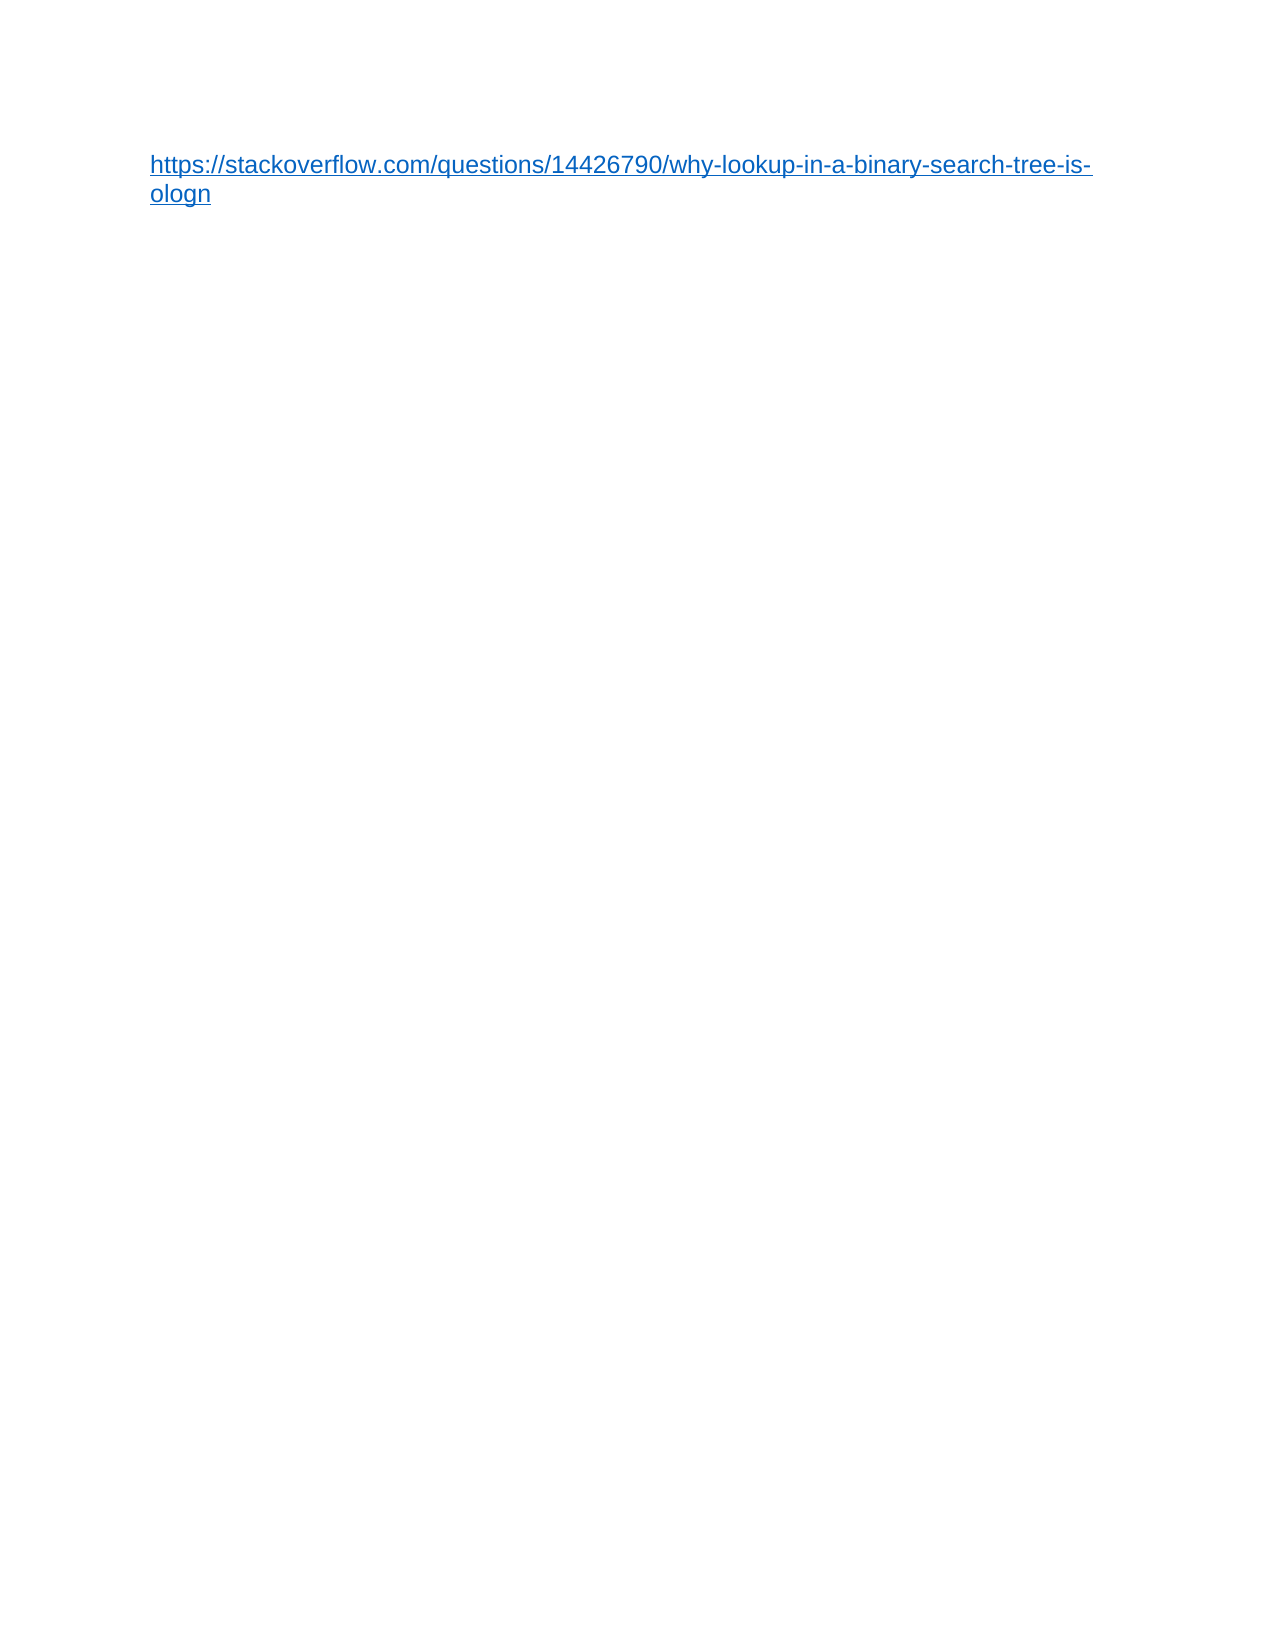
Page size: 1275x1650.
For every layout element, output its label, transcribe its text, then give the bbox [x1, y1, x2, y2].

text https://stackoverflow.com/questions/14426790/why-lookup-in-a-binary-search-tree-is-ologn [150, 150, 1125, 207]
